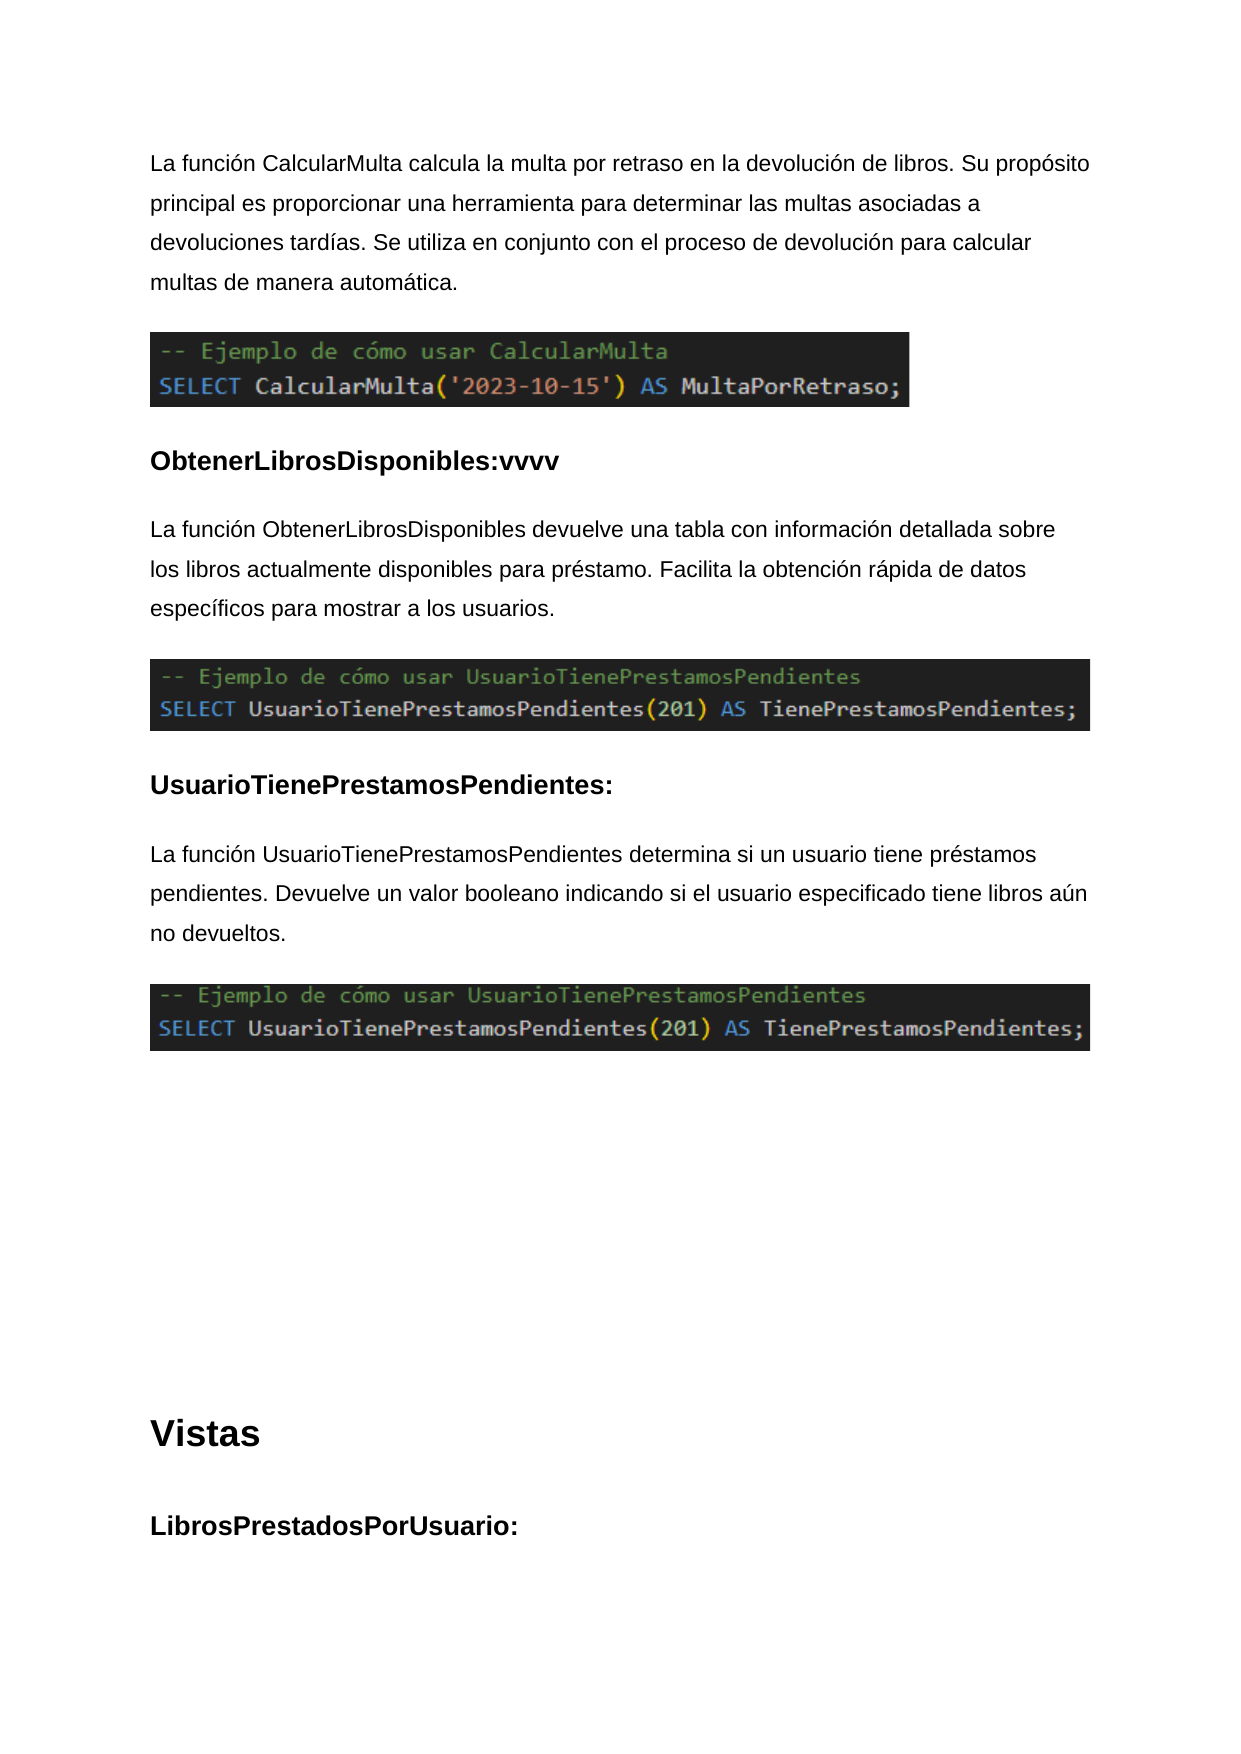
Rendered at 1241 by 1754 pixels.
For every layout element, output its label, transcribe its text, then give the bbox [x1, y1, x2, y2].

text ObtenerLibrosDisponibles:vvvv [150, 444, 1090, 476]
picture [150, 984, 1091, 1051]
text La función ObtenerLibrosDisponibles devuelve una tabla con información detallada sobre los libros actualmente disponibles para préstamo. Facilita la obtención rápida de datos específicos para mostrar a los usuarios. [150, 516, 1090, 622]
text La función CalcularMulta calcula la multa por retraso en la devolución de libros. Su propósito principal es proporcionar una herramienta para determinar las multas asociadas a devoluciones tardías. Se utiliza en conjunto con el proceso de devolución para calcular multas de manera automática. [150, 150, 1090, 295]
text Vistas [150, 1411, 1090, 1454]
text UsuarioTienePrestamosPendientes: [150, 769, 1090, 800]
picture [150, 332, 910, 407]
text LibrosPrestadosPorUsuario: [150, 1510, 1090, 1542]
picture [150, 659, 1091, 731]
text La función UsuarioTienePrestamosPendientes determina si un usuario tiene préstamos pendientes. Devuelve un valor booleano indicando si el usuario especificado tiene libros aún no devueltos. [150, 841, 1090, 946]
